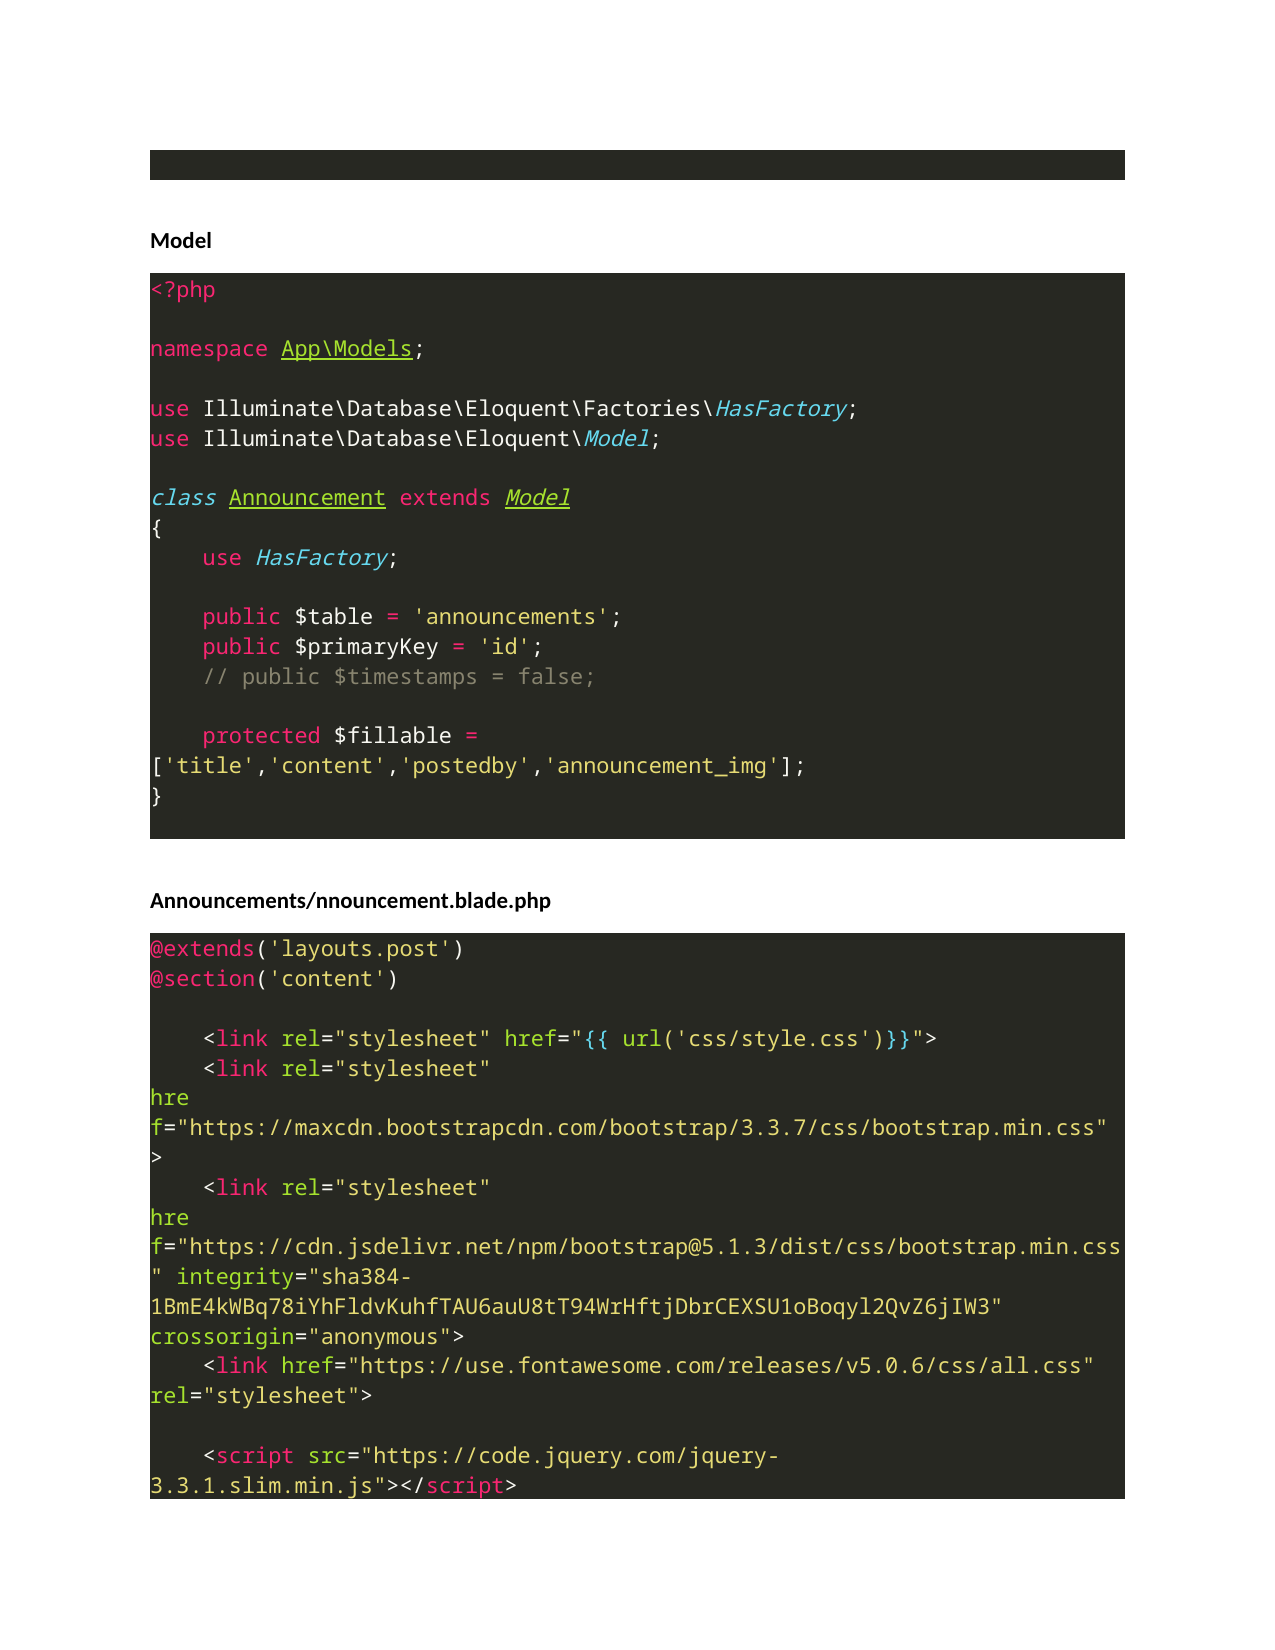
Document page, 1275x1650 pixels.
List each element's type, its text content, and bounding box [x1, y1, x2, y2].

text <?php [150, 273, 1125, 303]
text <link rel="stylesheet" href="{{ url('css/style.css')}}"> [150, 1023, 1125, 1052]
text protected $fillable = ['title','content','postedby','announcement_img']; [150, 720, 1125, 780]
text // public $timestamps = false; [150, 661, 1125, 691]
text class Announcement extends Model [150, 482, 1125, 512]
text use Illuminate\Database\Eloquent\Model; [150, 422, 1125, 452]
text @extends('layouts.post') [150, 933, 1125, 963]
text use Illuminate\Database\Eloquent\Factories\HasFactory; [150, 393, 1125, 422]
text @section('content') [150, 963, 1125, 993]
text namespace App\Models; [150, 333, 1125, 363]
text public $table = 'announcements'; [150, 601, 1125, 631]
text public $primaryKey = 'id'; [150, 631, 1125, 661]
text Model [150, 227, 1125, 255]
text { [150, 512, 1125, 542]
text <link rel="stylesheet" href="https://maxcdn.bootstrapcdn.com/bootstrap/3.3.7/css/bootstrap.min.css" > [150, 1052, 1125, 1172]
text <link href="https://use.fontawesome.com/releases/v5.0.6/css/all.css" rel="stylesheet"> [150, 1350, 1125, 1410]
text <link rel="stylesheet" href="https://cdn.jsdelivr.net/npm/bootstrap@5.1.3/dist/css/bootstrap.min.css" integrity="sha384-1BmE4kWBq78iYhFldvKuhfTAU6auU8tT94WrHftjDbrCEXSU1oBoqyl2QvZ6jIW3" crossorigin="anonymous"> [150, 1172, 1125, 1350]
text } [150, 780, 1125, 810]
text use HasFactory; [150, 542, 1125, 571]
text <script src="https://code.jquery.com/jquery-3.3.1.slim.min.js"></script> [150, 1440, 1125, 1499]
text Announcements/nnouncement.blade.php [150, 886, 1125, 914]
